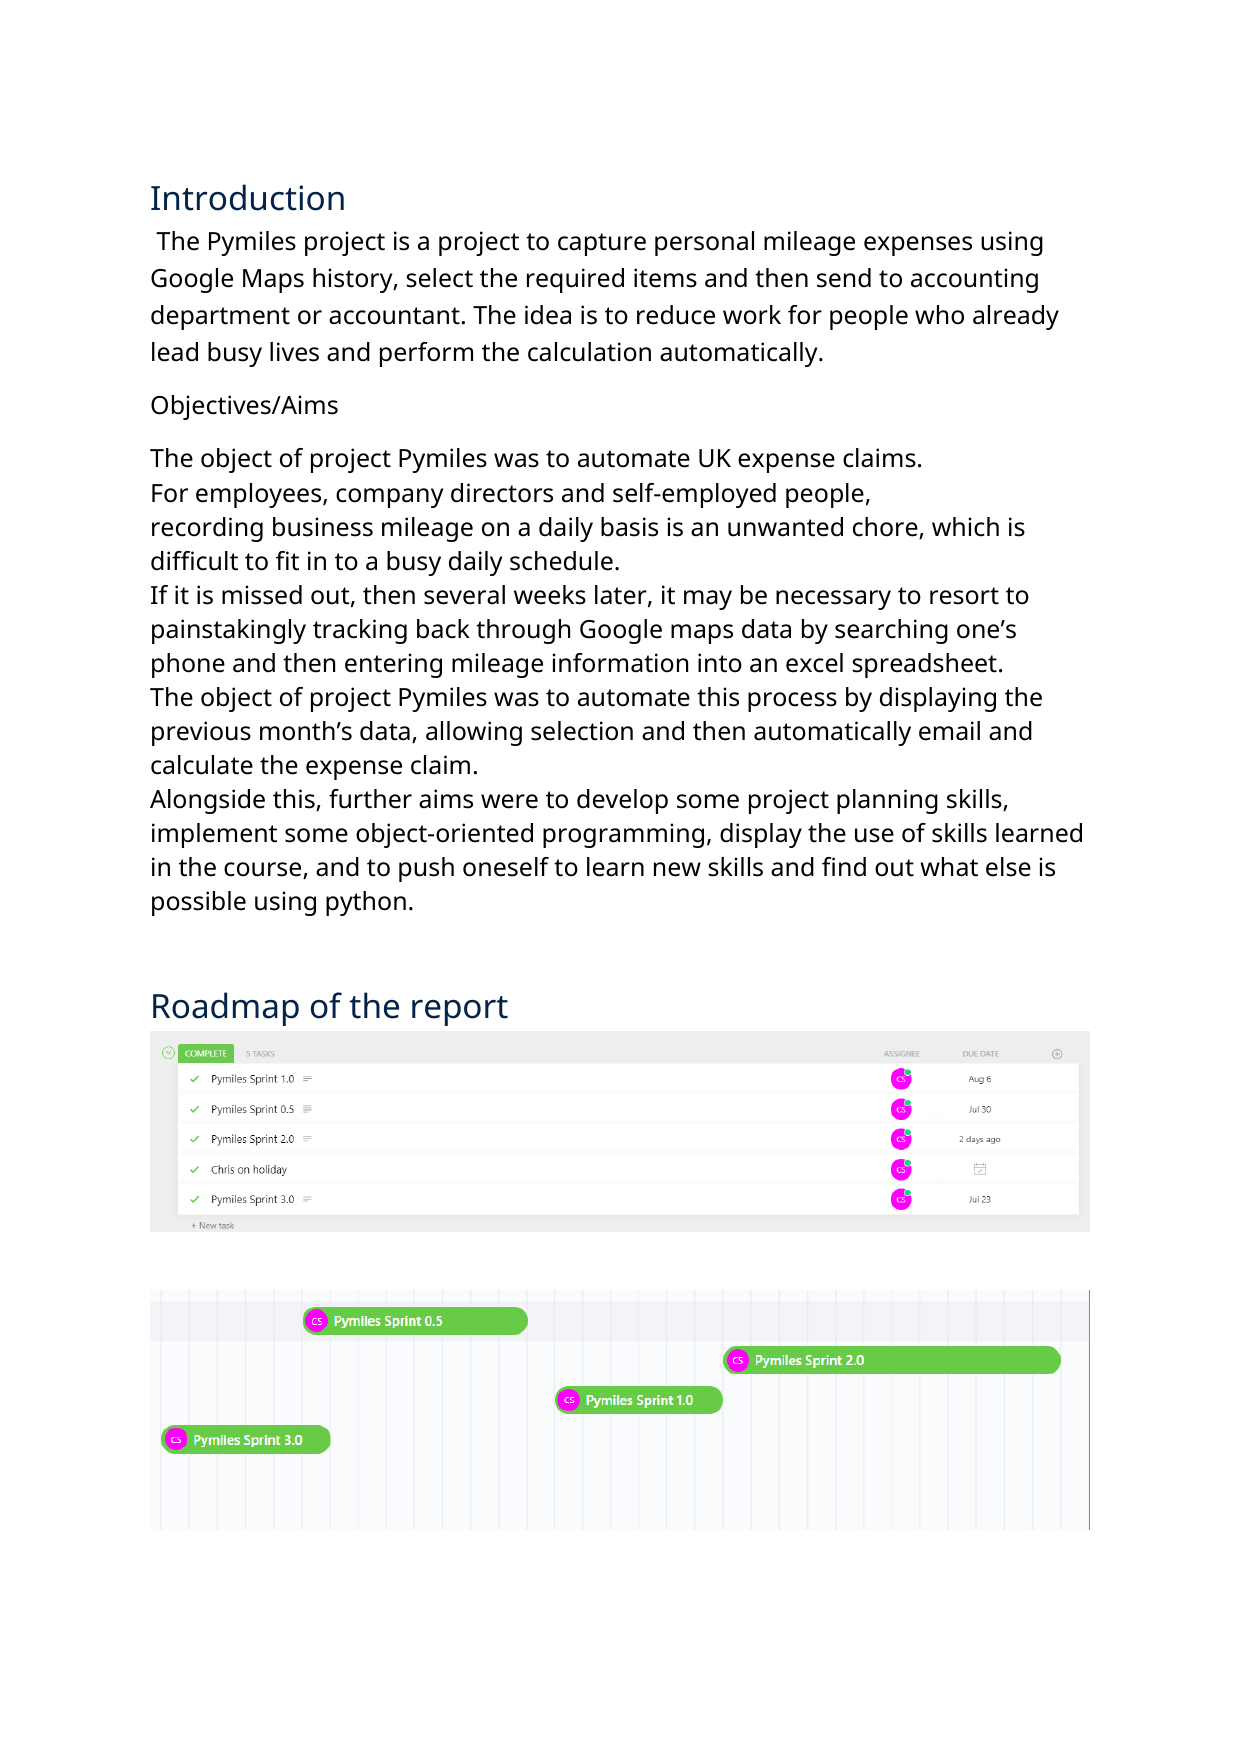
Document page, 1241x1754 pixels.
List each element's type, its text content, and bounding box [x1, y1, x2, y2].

text The object of project Pymiles was to automate this process by displaying the previous month’s data, allowing selection and then automatically email and calculate the expense claim. [150, 679, 1090, 782]
text For employees, company directors and self-employed people, [150, 475, 1090, 509]
subtitle Roadmap of the report [150, 983, 1090, 1028]
text Objectives/Aims [150, 388, 1090, 422]
text The Pymiles project is a project to capture personal mileage expenses using Google Maps history, select the required items and then send to accounting department or accountant. The idea is to reduce work for people who already lead busy lives and perform the calculation automatically. [150, 224, 1090, 368]
text The object of project Pymiles was to automate UK expense claims. [150, 441, 1090, 475]
picture [150, 1290, 1088, 1530]
text Alongside this, further aims were to develop some project planning skills, implement some object-oriented programming, display the use of skills learned in the course, and to push oneself to learn new skills and find out what else is possible using python. [150, 782, 1090, 918]
picture [150, 1031, 1091, 1232]
text If it is missed out, then several weeks later, it may be necessary to resort to painstakingly tracking back through Google maps data by searching one’s phone and then entering mileage information into an excel spreadsheet. [150, 577, 1090, 679]
subtitle Introduction [150, 175, 1090, 220]
text recording business mileage on a daily basis is an unwanted chore, which is difficult to fit in to a busy daily schedule. [150, 509, 1090, 577]
